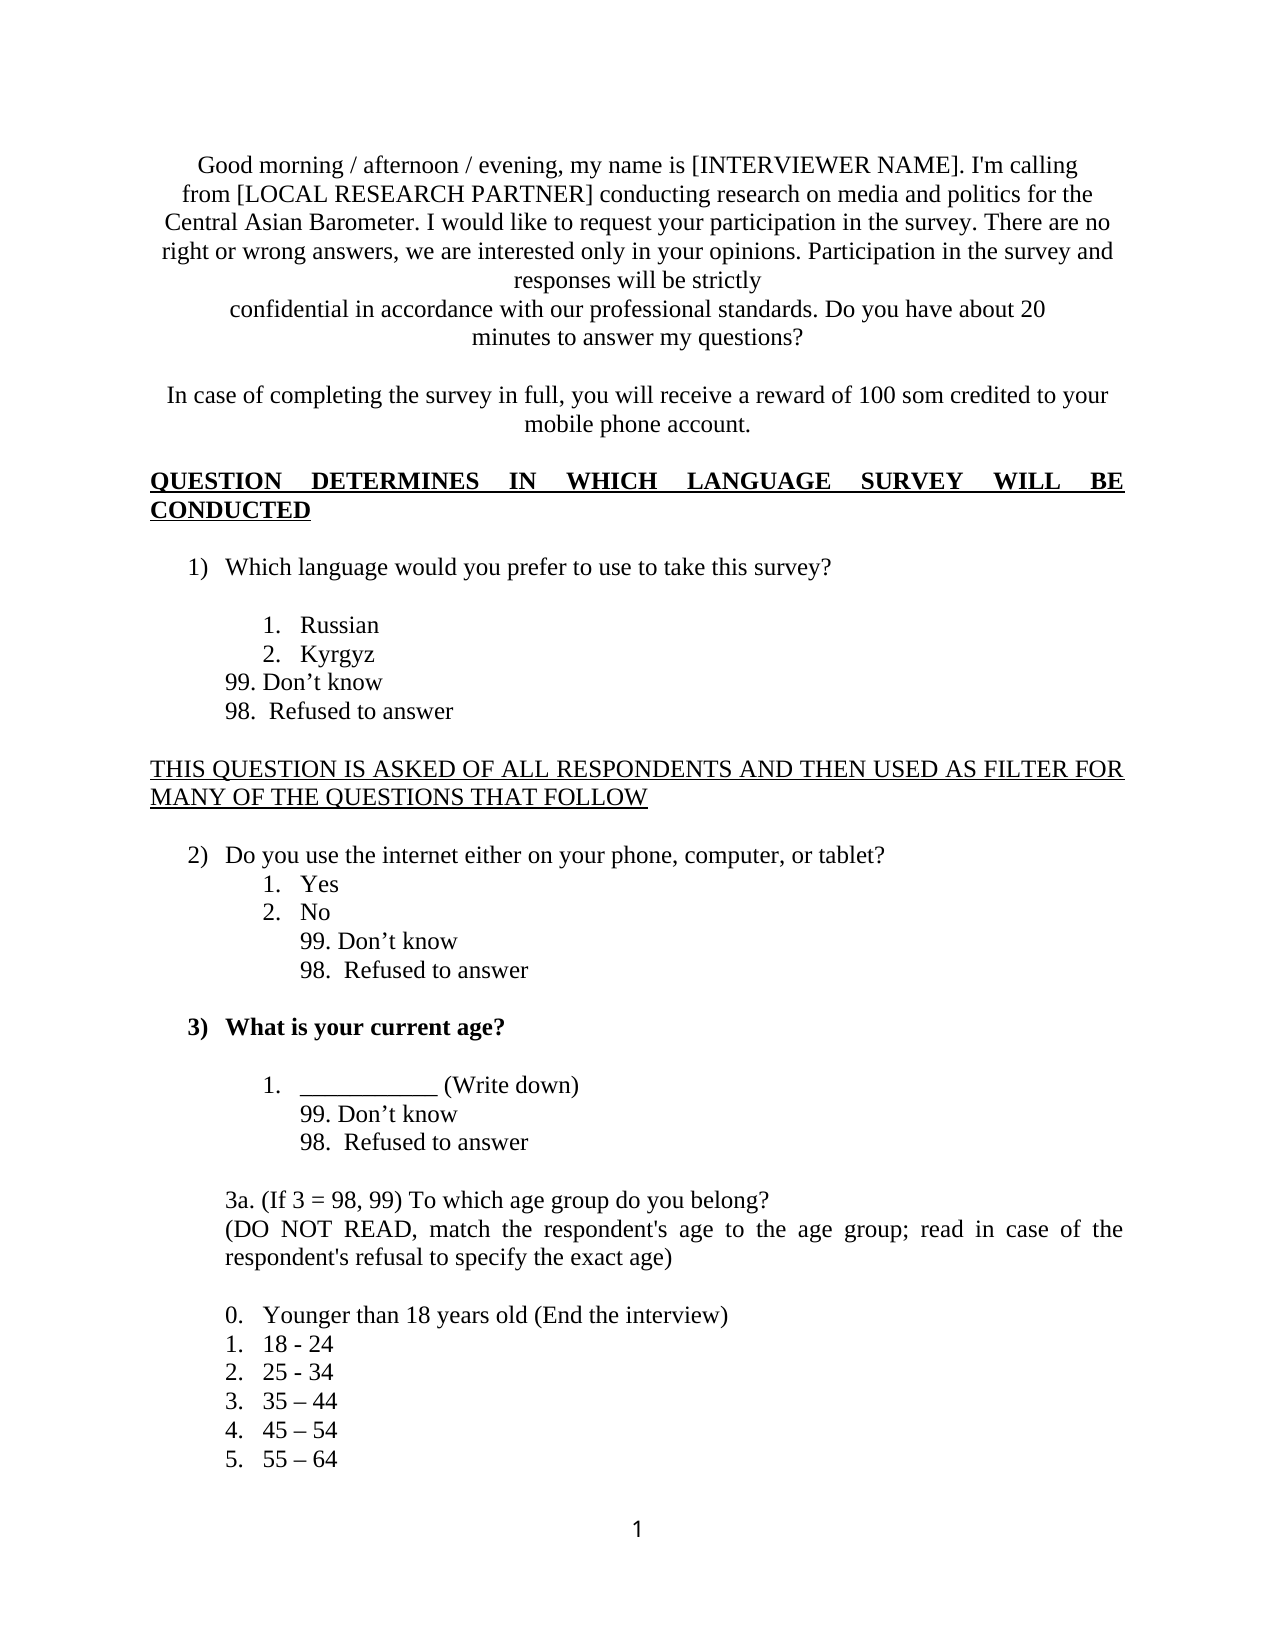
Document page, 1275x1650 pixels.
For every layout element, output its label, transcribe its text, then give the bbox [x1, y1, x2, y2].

list 45 – 54 [225, 1415, 1125, 1444]
list 35 – 44 [225, 1386, 1125, 1415]
list (DO NOT READ, match the respondent's age to the age group; read in case of the respondent's refusal to specify the exact age) [225, 1214, 1125, 1271]
list 98. Refused to answer [225, 696, 1125, 725]
list Kyrgyz [262, 639, 1125, 667]
text THIS QUESTION IS ASKED OF ALL RESPONDENTS AND THEN USED AS FILTER FOR MANY OF THE QUESTIONS THAT FOLLOW [150, 780, 1125, 811]
text QUESTION DETERMINES IN WHICH LANGUAGE SURVEY WILL BE CONDUCTED [150, 466, 1125, 491]
text In case of completing the survey in full, you will receive a reward of 100 som credited to your mobile phone account. [150, 380, 1125, 437]
list Do you use the internet either on your phone, computer, or tablet? [187, 840, 1125, 869]
list 55 – 64 [225, 1444, 1125, 1472]
text confidential in accordance with our professional standards. Do you have about 20 [150, 294, 1125, 322]
list Younger than 18 years old (End the interview) [225, 1300, 1125, 1329]
list 99. Don’t know [225, 667, 1125, 696]
text from [LOCAL RESEARCH PARTNER] conducting research on media and politics for the Central Asian Barometer. I would like to request your participation in the survey. There are no right or wrong answers, we are interested only in your opinions. Participation in the survey and responses will be strictly [150, 179, 1125, 294]
text QUESTION DETERMINES IN WHICH LANGUAGE SURVEY WILL BE CONDUCTED [150, 493, 1125, 524]
list No [262, 897, 1125, 926]
list Russian [262, 610, 1125, 639]
text Good morning / afternoon / evening, my name is [INTERVIEWER NAME]. I'm calling [150, 150, 1125, 179]
list 98. Refused to answer [300, 1127, 1125, 1156]
list Yes [262, 869, 1125, 897]
list What is your current age? [187, 1012, 1125, 1041]
text THIS QUESTION IS ASKED OF ALL RESPONDENTS AND THEN USED AS FILTER FOR MANY OF THE QUESTIONS THAT FOLLOW [150, 754, 1125, 779]
list 18 - 24 [225, 1329, 1125, 1357]
list 3a. (If 3 = 98, 99) To which age group do you belong? [225, 1185, 1125, 1214]
list ___________ (Write down) [262, 1070, 1125, 1099]
text minutes to answer my questions? [150, 322, 1125, 351]
list 99. Don’t know [300, 926, 1125, 955]
list 25 - 34 [225, 1357, 1125, 1386]
list Which language would you prefer to use to take this survey? [187, 552, 1125, 581]
list 98. Refused to answer [300, 955, 1125, 984]
list 99. Don’t know [300, 1099, 1125, 1127]
